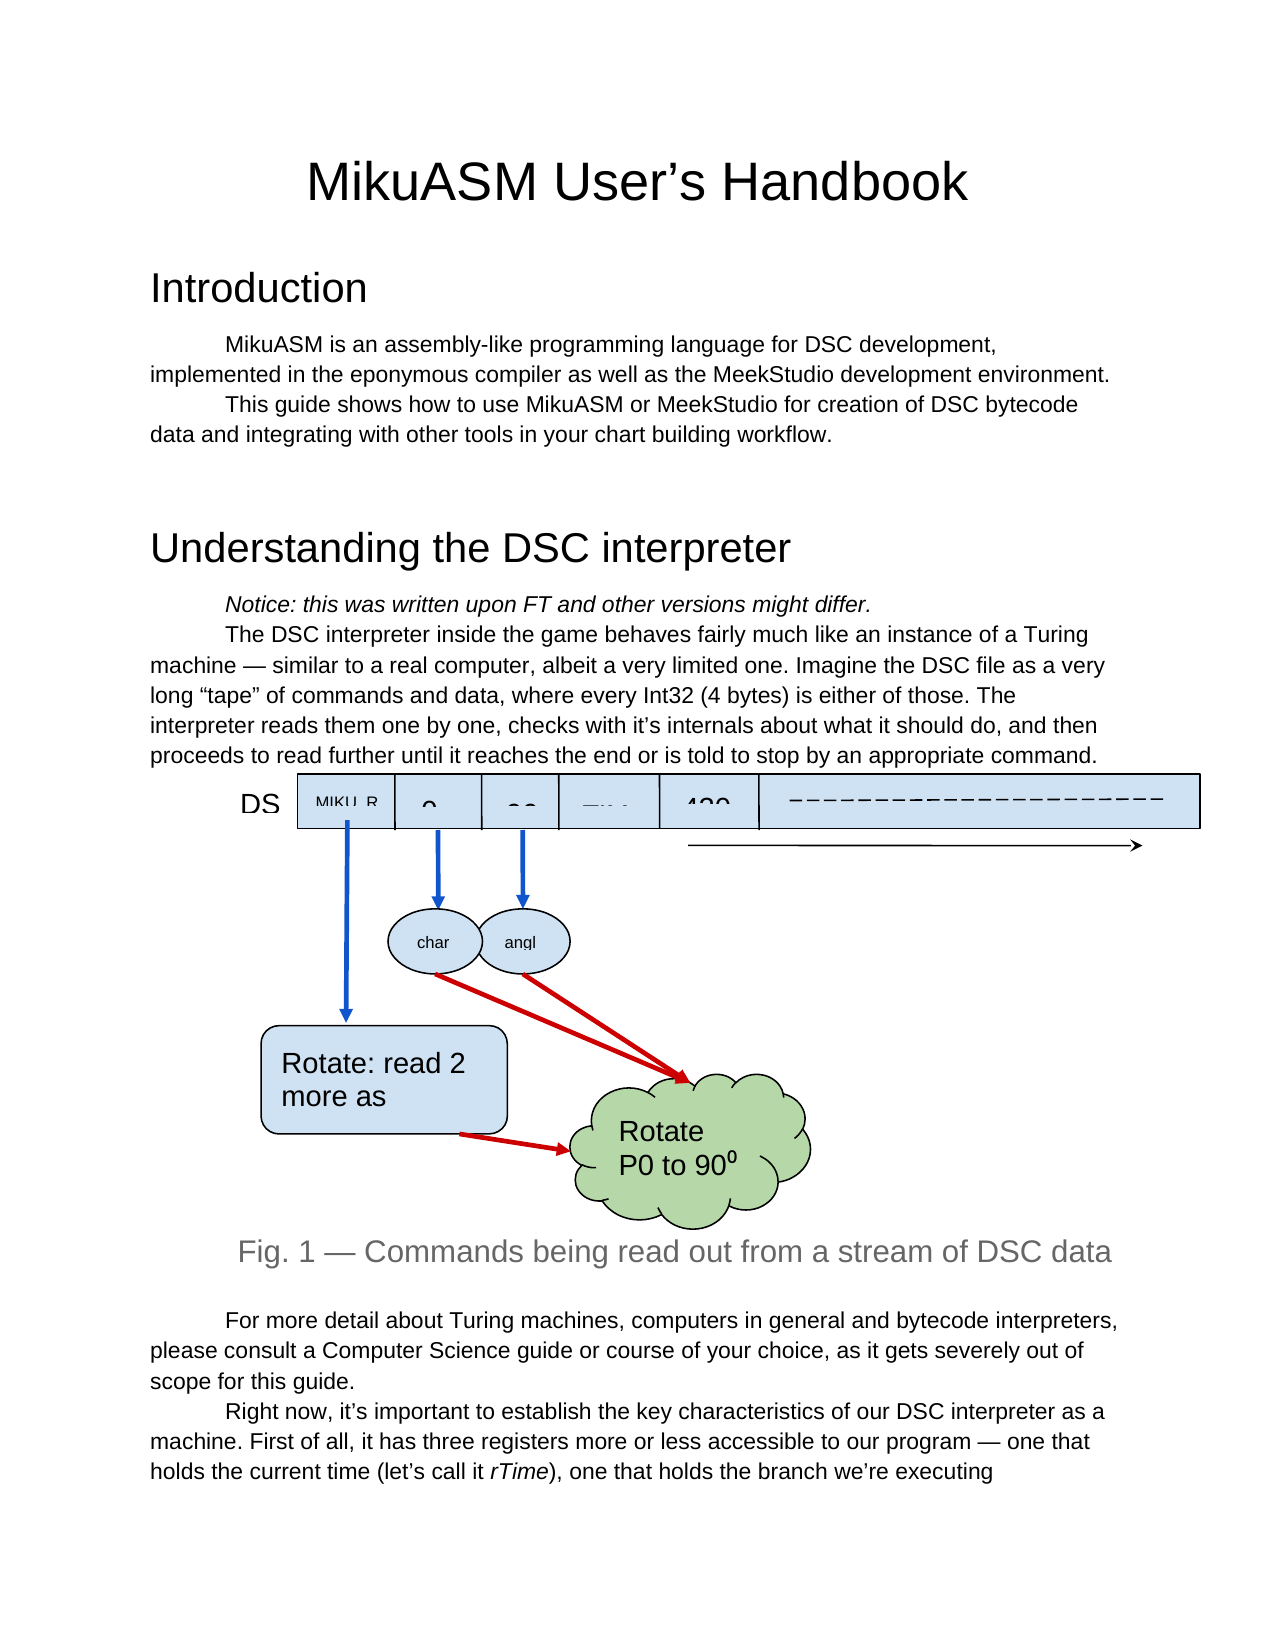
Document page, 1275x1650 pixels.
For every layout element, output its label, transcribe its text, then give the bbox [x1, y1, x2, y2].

text For more detail about Turing machines, computers in general and bytecode interpreters, please consult a Computer Science guide or course of your choice, as it gets severely out of scope for this guide. [150, 1307, 1125, 1394]
subtitle Fig. 1 — Commands being read out from a stream of DSC data [150, 1233, 1125, 1268]
text Notice: this was written upon FT and other versions might differ. [150, 591, 1125, 617]
subtitle Understanding the DSC interpreter [150, 523, 1125, 571]
text The DSC interpreter inside the game behaves fairly much like an instance of a Turing machine — similar to a real computer, albeit a very limited one. Imagine the DSC file as a very long “tape” of commands and data, where every Int32 (4 bytes) is either of those. The interpreter reads them one by one, checks with it’s internals about what it should do, and then proceeds to read further until it reaches the end or is told to stop by an appropriate command. [150, 621, 1125, 768]
title MikuASM User’s Handbook [150, 150, 1125, 212]
text This guide shows how to use MikuASM or MeekStudio for creation of DSC bytecode data and integrating with other tools in your chart building workflow. [150, 391, 1125, 448]
subtitle Introduction [150, 263, 1125, 311]
text MikuASM is an assembly-like programming language for DSC development, implemented in the eponymous compiler as well as the MeekStudio development environment. [150, 331, 1125, 387]
